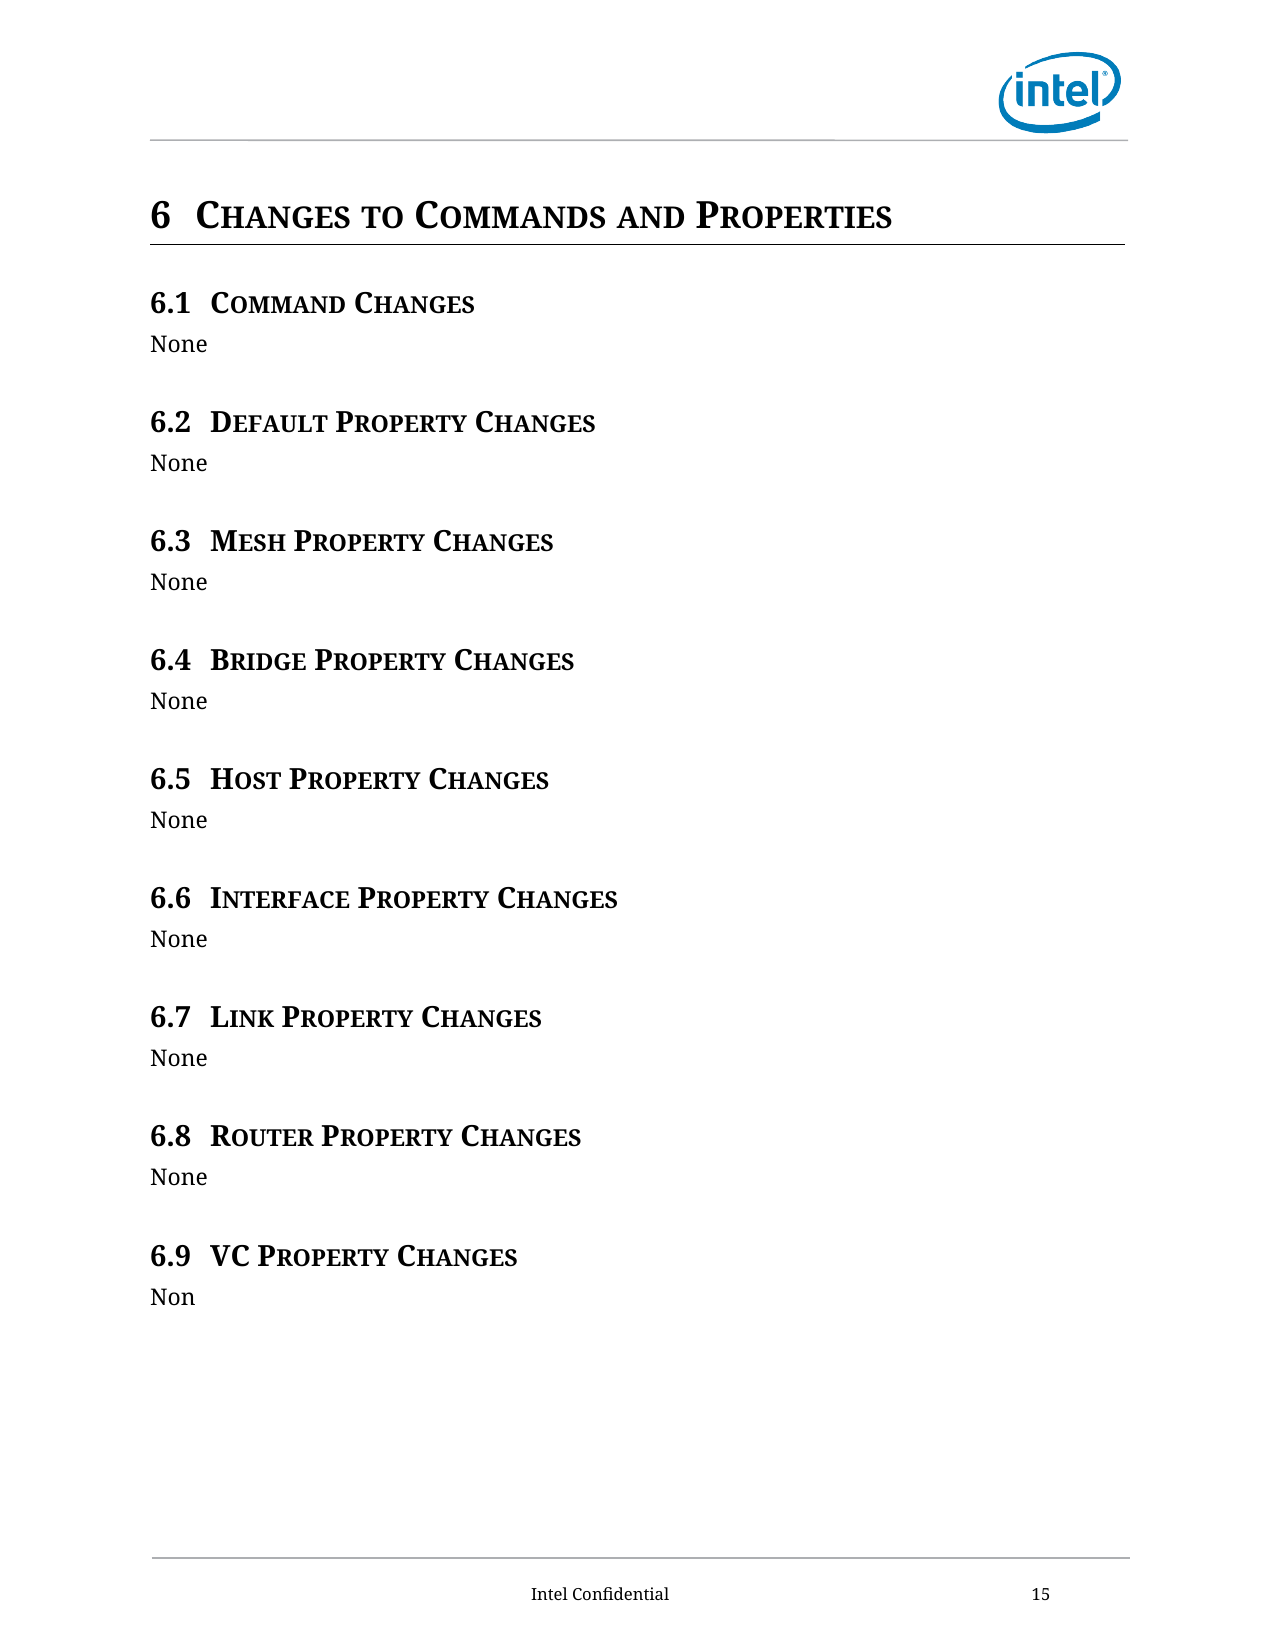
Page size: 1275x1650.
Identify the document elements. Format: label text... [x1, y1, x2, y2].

subtitle Link Property Changes [150, 997, 1125, 1036]
picture [993, 42, 1125, 139]
subtitle Router Property Changes [150, 1116, 1125, 1155]
text Non [150, 1280, 1125, 1312]
subtitle VC Property Changes [150, 1235, 1125, 1274]
subtitle Interface Property Changes [150, 878, 1125, 917]
text None [150, 923, 1125, 954]
text None [150, 566, 1125, 597]
subtitle Default Property Changes [150, 401, 1125, 441]
text None [150, 328, 1125, 359]
text None [150, 804, 1125, 835]
subtitle Mesh Property Changes [150, 520, 1125, 560]
text None [150, 447, 1125, 478]
subtitle Host Property Changes [150, 758, 1125, 798]
subtitle Command Changes [150, 282, 1125, 322]
text None [150, 685, 1125, 716]
text None [150, 1161, 1125, 1193]
text None [150, 1042, 1125, 1073]
subtitle Changes to Commands and Properties [150, 175, 1125, 244]
subtitle Bridge Property Changes [150, 639, 1125, 679]
